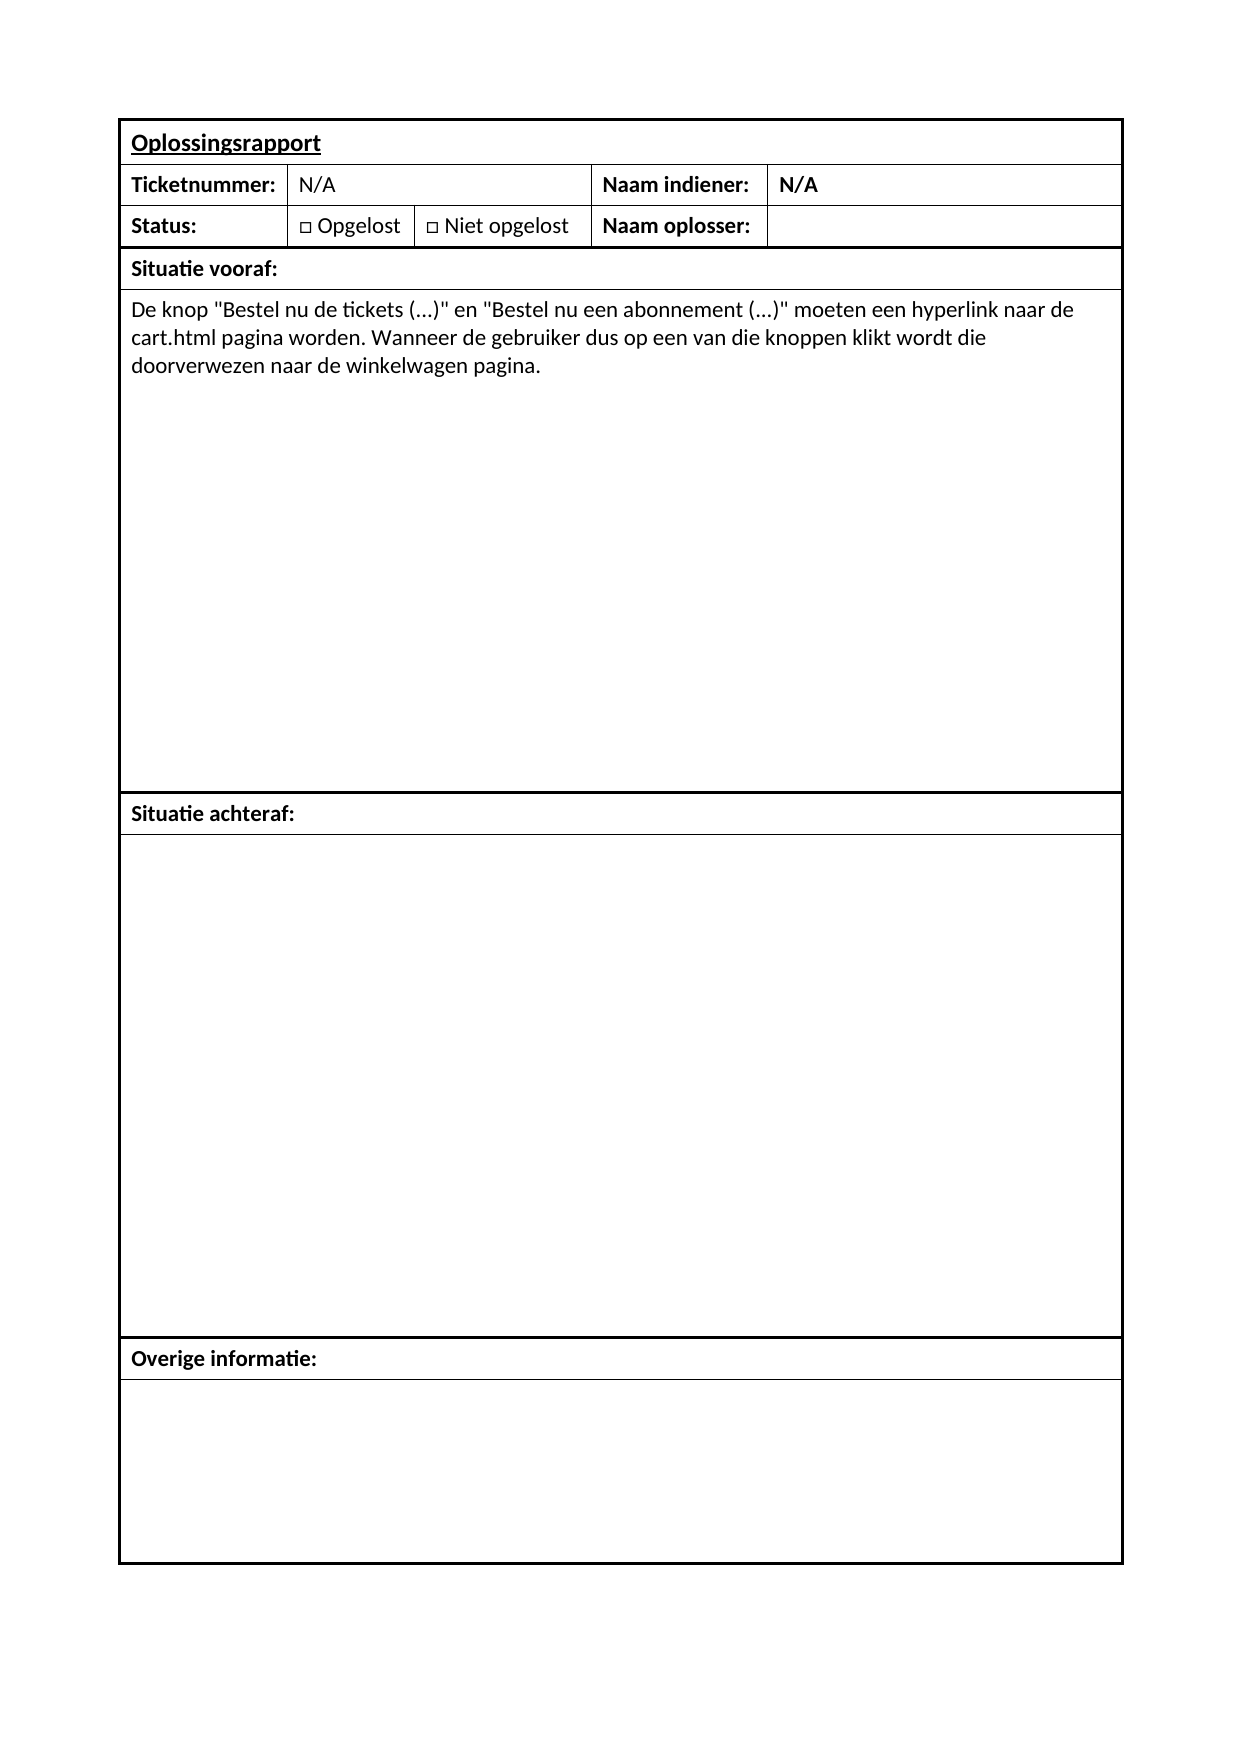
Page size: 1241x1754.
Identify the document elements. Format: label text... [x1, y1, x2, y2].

table_cell Overige informatie: [121, 1339, 1121, 1378]
table_header Oplossingsrapport [121, 121, 1121, 164]
table_cell □ Niet opgelost [415, 206, 591, 246]
table_cell De knop "Bestel nu de tickets (...)" en "Bestel nu een abonnement (...)" moeten een hyperlink naar de cart.html pagina worden. Wanneer de gebruiker dus op een van die knoppen klikt wordt die doorverwezen naar de winkelwagen pagina. [121, 290, 1121, 791]
table_cell [121, 835, 1121, 1336]
table_cell Naam indiener: [592, 165, 767, 204]
table_cell N/A [768, 165, 1121, 204]
table_cell Ticketnummer: [121, 165, 287, 204]
table_cell [121, 1380, 1121, 1562]
table_cell Naam oplosser: [592, 206, 767, 246]
table_cell N/A [288, 165, 591, 204]
table_cell [768, 206, 1121, 246]
table_cell Situatie vooraf: [121, 249, 1121, 288]
table_cell □ Opgelost [288, 206, 414, 246]
table_cell Situatie achteraf: [121, 794, 1121, 833]
table_cell Status: [121, 206, 287, 246]
